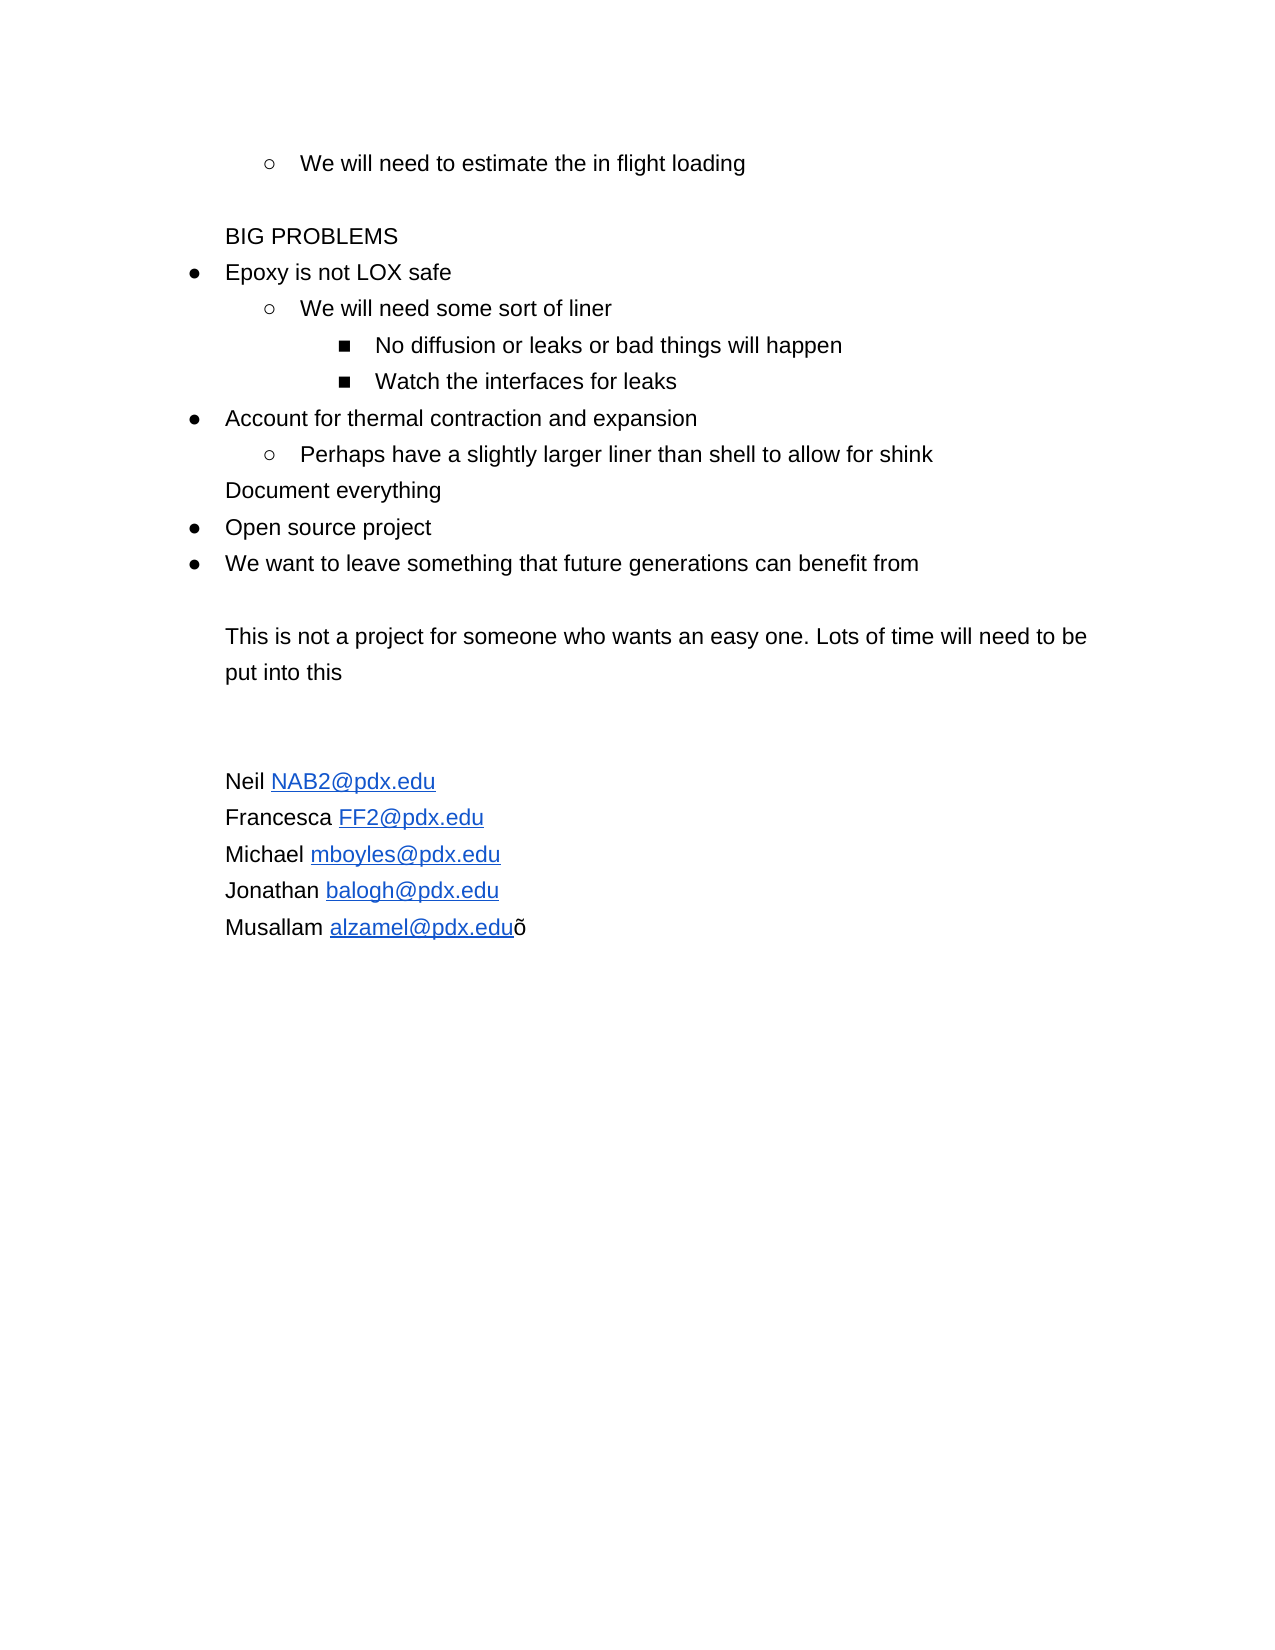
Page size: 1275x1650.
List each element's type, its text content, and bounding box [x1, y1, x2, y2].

list We want to leave something that future generations can benefit from [187, 550, 1125, 576]
text Jonathan balogh@pdx.edu [225, 877, 1125, 903]
list We will need some sort of liner [262, 295, 1125, 322]
text Musallam alzamel@pdx.eduõ [225, 913, 1125, 940]
text Document everything [225, 477, 1125, 503]
list No diffusion or leaks or bad things will happen [337, 332, 1125, 358]
list Epoxy is not LOX safe [187, 259, 1125, 285]
text This is not a project for someone who wants an easy one. Lots of time will need to be put into this [225, 623, 1125, 758]
list Perhaps have a slightly larger liner than shell to allow for shink [262, 441, 1125, 467]
list Account for thermal contraction and expansion [187, 404, 1125, 431]
list Watch the interfaces for leaks [337, 368, 1125, 394]
text BIG PROBLEMS [225, 223, 1125, 249]
list We will need to estimate the in flight loading [262, 150, 1125, 176]
text Michael mboyles@pdx.edu [225, 841, 1125, 867]
text Neil NAB2@pdx.edu [225, 768, 1125, 794]
list Open source project [187, 513, 1125, 540]
text Francesca FF2@pdx.edu [225, 804, 1125, 831]
